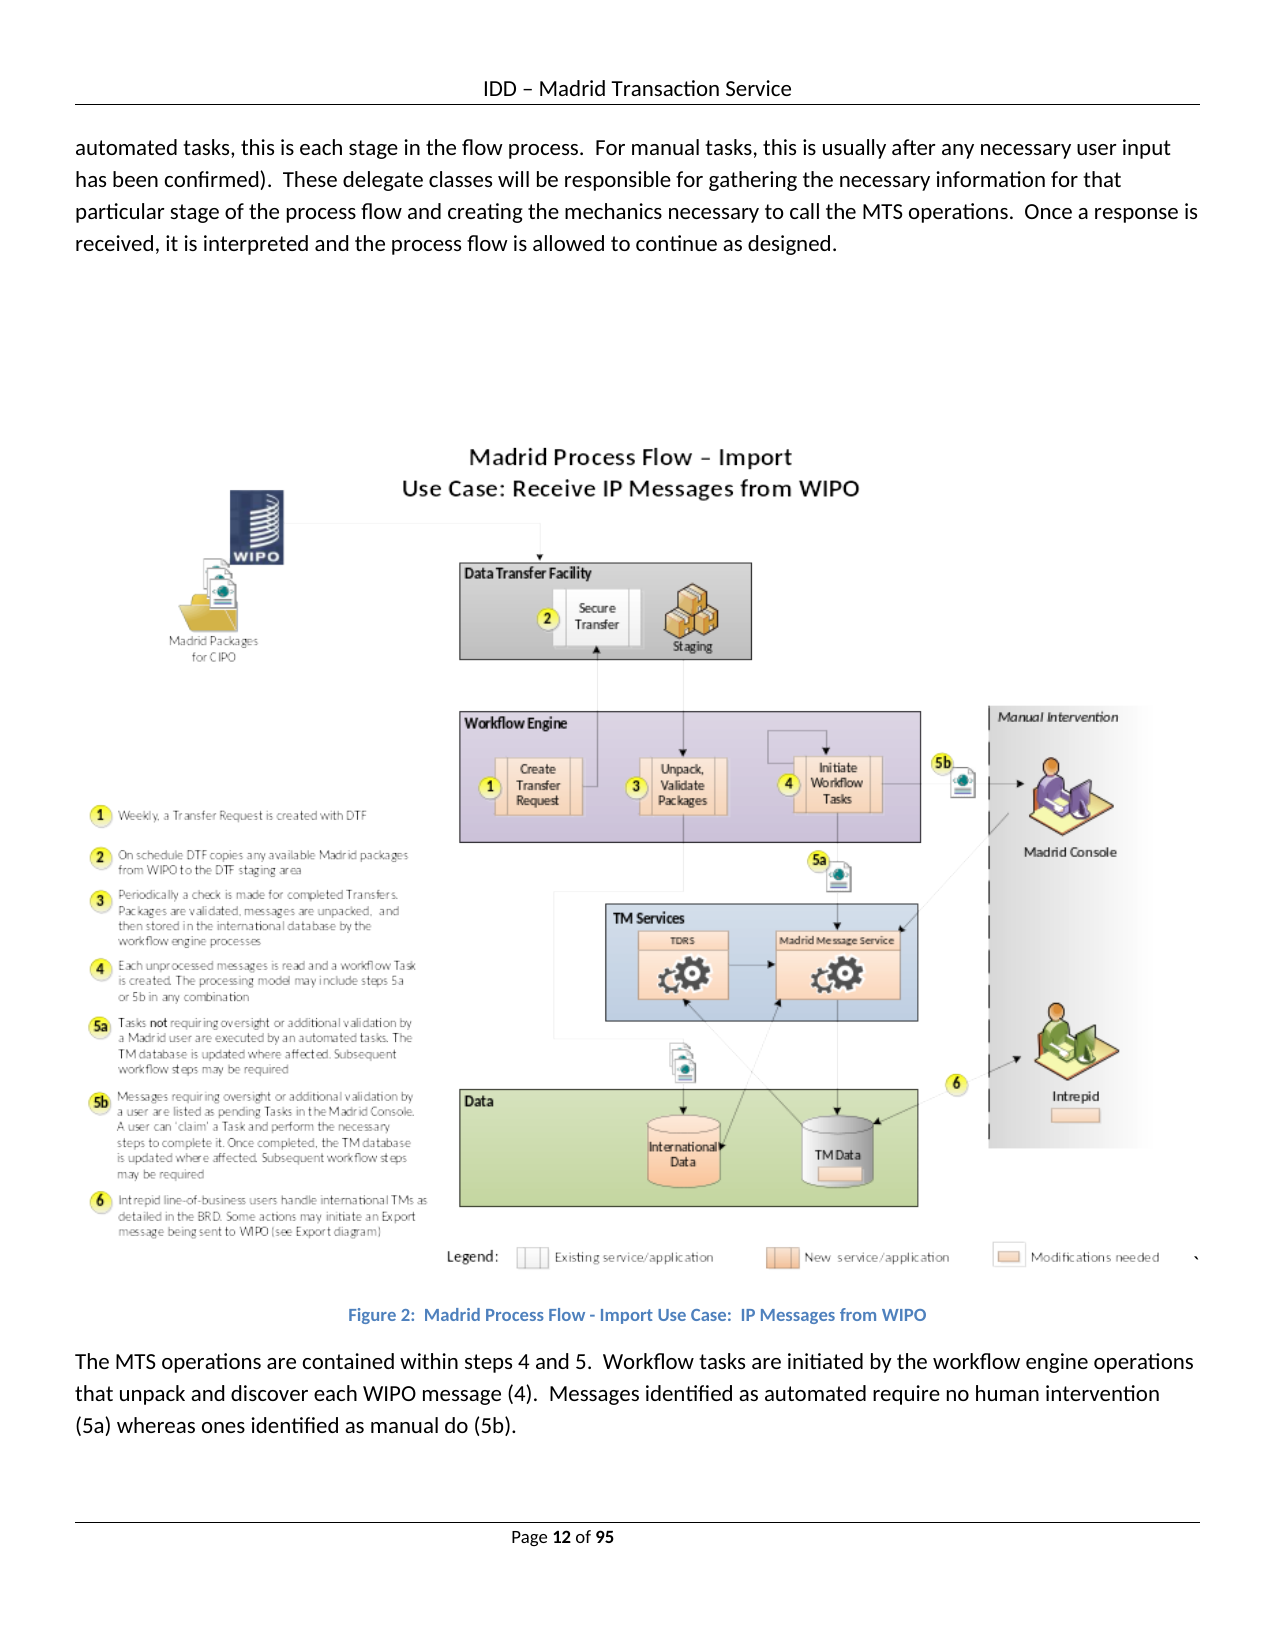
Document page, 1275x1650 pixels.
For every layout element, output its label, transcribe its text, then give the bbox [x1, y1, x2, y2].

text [75, 133, 1200, 257]
text ` [75, 442, 1200, 1278]
text The MTS operations are contained within steps 4 and 5. Workflow tasks are initiated by the workflow engine operations that unpack and discover each WIPO message (4). Messages identified as automated require no human intervention (5a) whereas ones identified as manual do (5b). [75, 1347, 1200, 1440]
text Figure 2: Madrid Process Flow - Import Use Case: IP Messages from WIPO [75, 1303, 1200, 1326]
